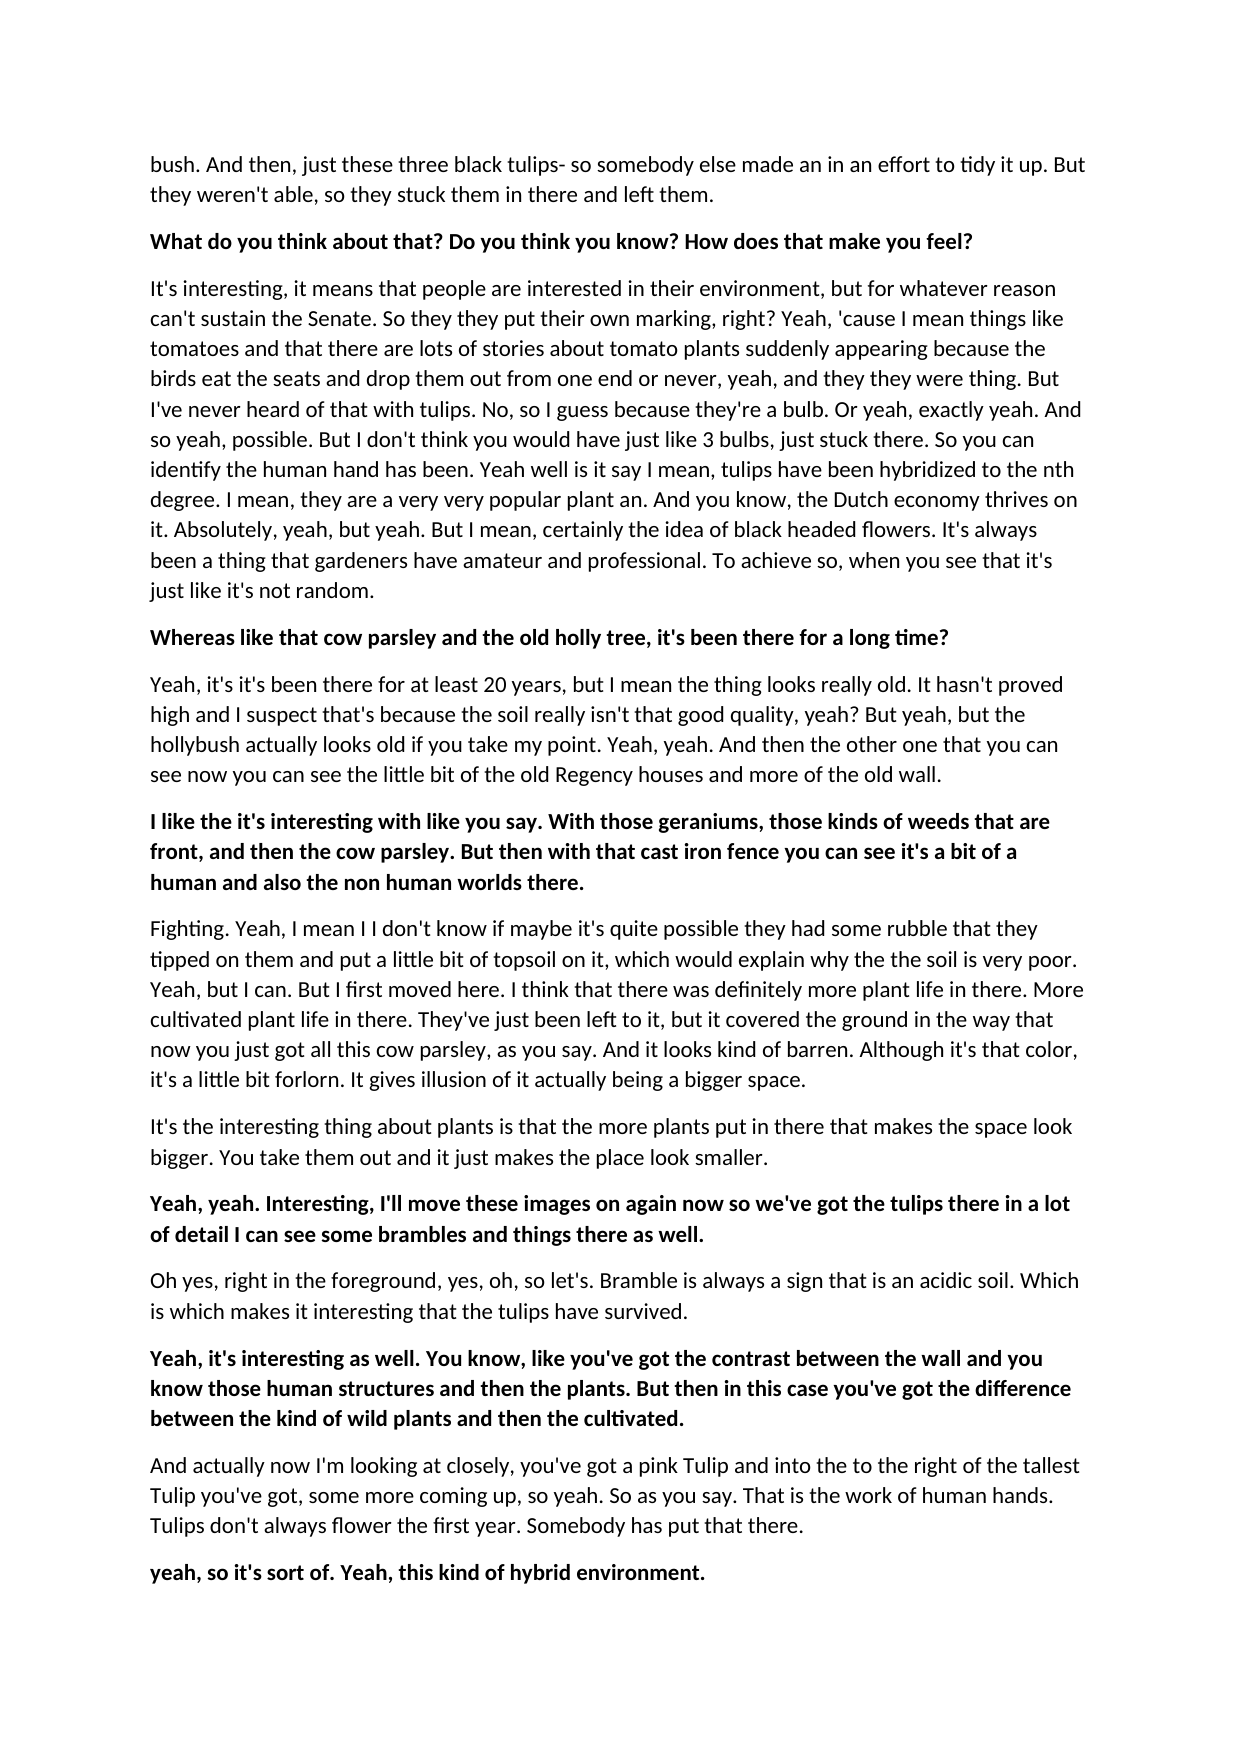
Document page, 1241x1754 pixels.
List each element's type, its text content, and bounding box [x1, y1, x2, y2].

text Whereas like that cow parsley and the old holly tree, it's been there for a long time? [150, 623, 1090, 651]
text And actually now I'm looking at closely, you've got a pink Tulip and into the to the right of the tallest Tulip you've got, some more coming up, so yeah. So as you say. That is the work of human hands. Tulips don't always flower the first year. Somebody has put that there. [150, 1451, 1090, 1539]
text Fighting. Yeah, I mean I I don't know if maybe it's quite possible they had some rubble that they tipped on them and put a little bit of topsoil on it, which would explain why the the soil is very poor. Yeah, but I can. But I first moved here. I think that there was definitely more plant life in there. More cultivated plant life in there. They've just been left to it, but it covered the ground in the way that now you just got all this cow parsley, as you say. And it looks kind of barren. Although it's that color, it's a little bit forlorn. It gives illusion of it actually being a bigger space. [150, 914, 1090, 1094]
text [150, 150, 1090, 208]
text Yeah, yeah. Interesting, I'll move these images on again now so we've got the tulips there in a lot of detail I can see some brambles and things there as well. [150, 1189, 1090, 1248]
text I like the it's interesting with like you say. With those geraniums, those kinds of weeds that are front, and then the cow parsley. But then with that cast iron fence you can see it's a bit of a human and also the non human worlds there. [150, 807, 1090, 896]
text yeah, so it's sort of. Yeah, this kind of hybrid environment. [150, 1558, 1090, 1586]
text What do you think about that? Do you think you know? How does that make you feel? [150, 227, 1090, 255]
text Yeah, it's it's been there for at least 20 years, but I mean the thing looks really old. It hasn't proved high and I suspect that's because the soil really isn't that good quality, yeah? But yeah, but the hollybush actually looks old if you take my point. Yeah, yeah. And then the other one that you can see now you can see the little bit of the old Regency houses and more of the old wall. [150, 670, 1090, 788]
text It's interesting, it means that people are interested in their environment, but for whatever reason can't sustain the Senate. So they they put their own marking, right? Yeah, 'cause I mean things like tomatoes and that there are lots of stories about tomato plants suddenly appearing because the birds eat the seats and drop them out from one end or never, yeah, and they they were thing. But I've never heard of that with tulips. No, so I guess because they're a bulb. Or yeah, exactly yeah. And so yeah, possible. But I don't think you would have just like 3 bulbs, just stuck there. So you can identify the human hand has been. Yeah well is it say I mean, tulips have been hybridized to the nth degree. I mean, they are a very very popular plant an. And you know, the Dutch economy thrives on it. Absolutely, yeah, but yeah. But I mean, certainly the idea of black headed flowers. It's always been a thing that gardeners have amateur and professional. To achieve so, when you see that it's just like it's not random. [150, 274, 1090, 604]
text Oh yes, right in the foreground, yes, oh, so let's. Bramble is always a sign that is an acidic soil. Which is which makes it interesting that the tulips have survived. [150, 1267, 1090, 1325]
text It's the interesting thing about plants is that the more plants put in there that makes the space look bigger. You take them out and it just makes the place look smaller. [150, 1112, 1090, 1171]
text Yeah, it's interesting as well. You know, like you've got the contrast between the wall and you know those human structures and then the plants. But then in this case you've got the difference between the kind of wild plants and then the cultivated. [150, 1344, 1090, 1432]
